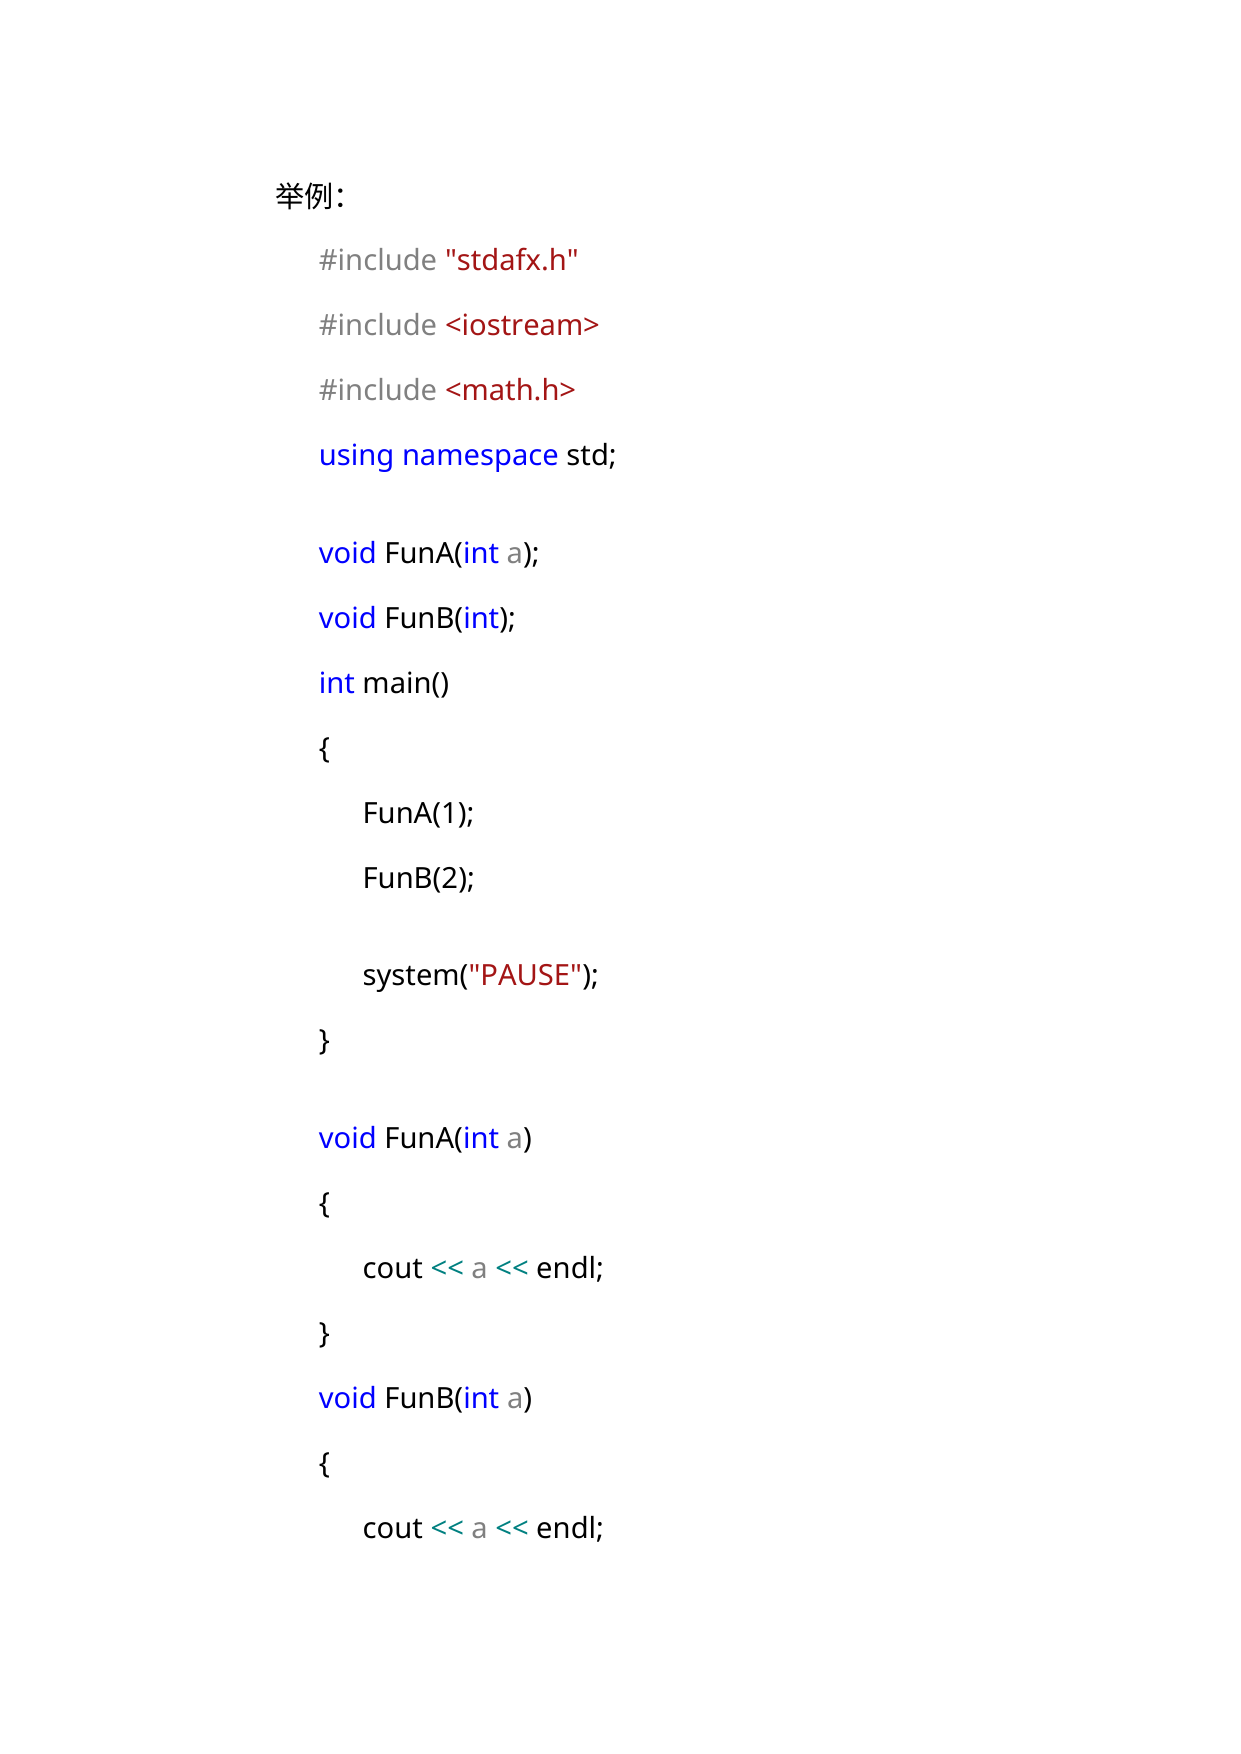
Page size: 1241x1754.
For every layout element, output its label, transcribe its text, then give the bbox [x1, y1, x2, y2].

text system("PAUSE"); [319, 942, 1053, 1007]
text cout << a << endl; [319, 1234, 1053, 1299]
text { [319, 1429, 1053, 1494]
text void FunA(int a) [319, 1104, 1053, 1169]
text void FunA(int a); [319, 519, 1053, 584]
list 举例： [275, 162, 1053, 227]
text { [319, 1169, 1053, 1234]
text { [319, 714, 1053, 779]
text #include <math.h> [319, 357, 1053, 422]
text using namespace std; [319, 422, 1053, 487]
text #include "stdafx.h" [319, 227, 1053, 292]
text void FunB(int a) [319, 1364, 1053, 1429]
text int main() [319, 649, 1053, 714]
text void FunB(int); [319, 584, 1053, 649]
text } [319, 1299, 1053, 1364]
text #include <iostream> [319, 292, 1053, 357]
text cout << a << endl; [319, 1494, 1053, 1559]
text FunA(1); [319, 779, 1053, 844]
text } [319, 1007, 1053, 1072]
text FunB(2); [319, 844, 1053, 909]
